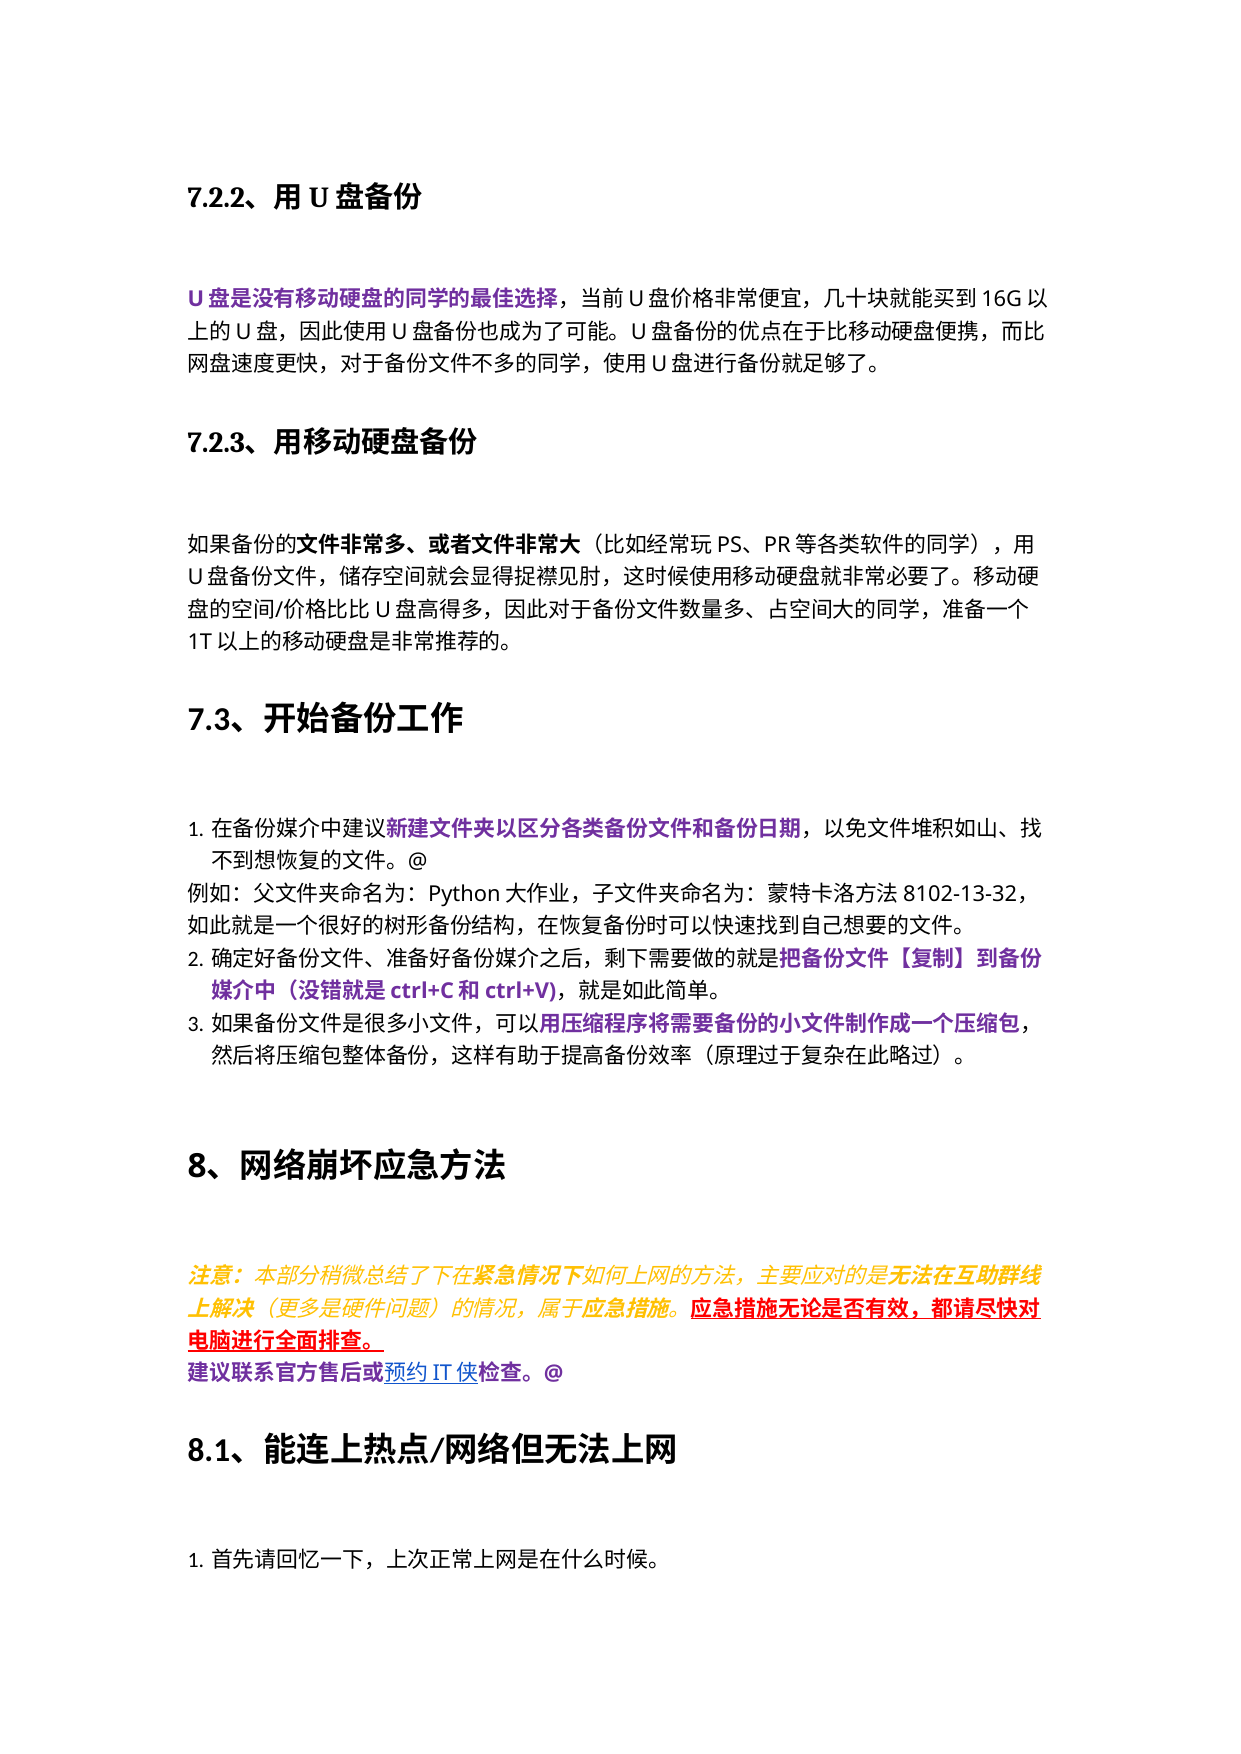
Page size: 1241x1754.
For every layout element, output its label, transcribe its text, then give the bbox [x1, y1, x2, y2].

text 如果备份的文件非常多、或者文件非常大（比如经常玩PS、PR等各类软件的同学），用U盘备份文件，储存空间就会显得捉襟见肘，这时候使用移动硬盘就非常必要了。移动硬盘的空间/价格比比U盘高得多，因此对于备份文件数量多、占空间大的同学，准备一个1T以上的移动硬盘是非常推荐的。 [187, 526, 1053, 656]
list 在备份媒介中建议新建文件夹以区分各类备份文件和备份日期，以免文件堆积如山、找不到想恢复的文件。@ [187, 811, 1053, 876]
text 注意：本部分稍微总结了下在紧急情况下如何上网的方法，主要应对的是无法在互助群线上解决（更多是硬件问题）的情况，属于应急措施。应急措施无论是否有效，都请尽快对电脑进行全面排查。 [187, 1258, 1053, 1355]
list 如果备份文件是很多小文件，可以用压缩程序将需要备份的小文件制作成一个压缩包，然后将压缩包整体备份，这样有助于提高备份效率（原理过于复杂在此略过）。 [187, 1006, 1053, 1071]
text U盘是没有移动硬盘的同学的最佳选择，当前U盘价格非常便宜，几十块就能买到16G以上的U盘，因此使用U盘备份也成为了可能。U盘备份的优点在于比移动硬盘便携，而比网盘速度更快，对于备份文件不多的同学，使用U盘进行备份就足够了。 [187, 281, 1053, 378]
subtitle 8.1、能连上热点/网络但无法上网 [187, 1415, 1053, 1480]
subtitle 7.2.3、用移动硬盘备份 [187, 407, 1053, 472]
subtitle 7.3、开始备份工作 [187, 683, 1053, 748]
subtitle 7.2.2、用U盘备份 [187, 162, 1053, 227]
list 首先请回忆一下，上次正常上网是在什么时候。 [187, 1542, 1053, 1574]
text 例如：父文件夹命名为：Python大作业，子文件夹命名为：蒙特卡洛方法8102-13-32，如此就是一个很好的树形备份结构，在恢复备份时可以快速找到自己想要的文件。 [187, 876, 1053, 941]
text 建议联系官方售后或预约IT侠检查。@ [187, 1355, 1053, 1388]
list 确定好备份文件、准备好备份媒介之后，剩下需要做的就是把备份文件【复制】到备份媒介中（没错就是ctrl+C和ctrl+V)，就是如此简单。 [187, 941, 1053, 1006]
subtitle 8、网络崩坏应急方法 [187, 1130, 1053, 1195]
